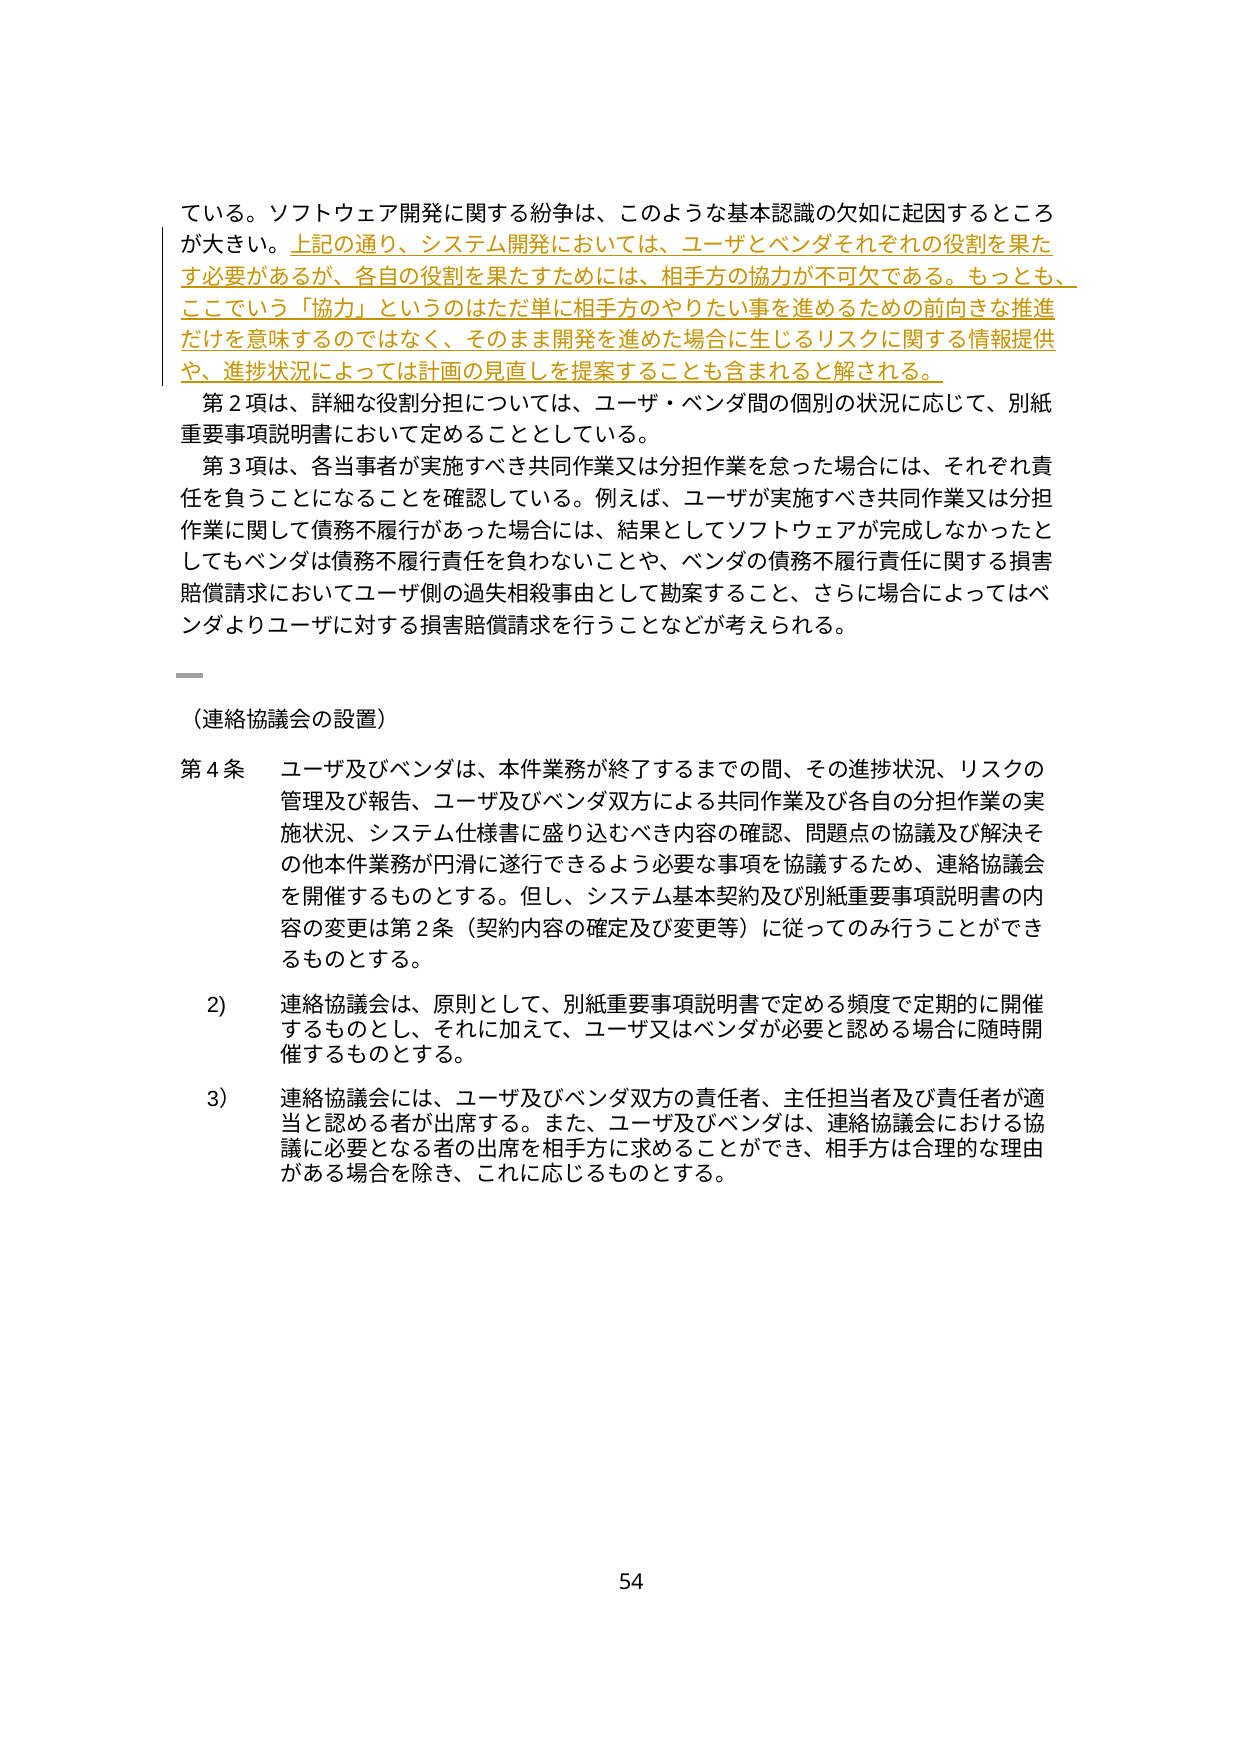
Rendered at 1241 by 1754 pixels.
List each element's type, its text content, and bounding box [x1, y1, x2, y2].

subtitle 3） 連絡協議会には、ユーザ及びベンダ双方の責任者、主任担当者及び責任者が適当と認める者が出席する。また、ユーザ及びベンダは、連絡協議会における協議に必要となる者の出席を相手方に求めることができ、相手方は合理的な理由がある場合を除き、これに応じるものとする。 [207, 1086, 1060, 1186]
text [180, 196, 1060, 286]
subtitle 2) 連絡協議会は、原則として、別紙重要事項説明書で定める頻度で定期的に開催するものとし、それに加えて、ユーザ又はベンダが必要と認める場合に随時開催するものとする。 [207, 993, 1060, 1068]
subtitle 第4条 ユーザ及びベンダは、本件業務が終了するまでの間、その進捗状況、リスクの管理及び報告、ユーザ及びベンダ双方による共同作業及び各自の分担作業の実施状況、システム仕様書に盛り込むべき内容の確認、問題点の協議及び解決その他本件業務が円滑に遂行できるよう必要な事項を協議するため、連絡協議会を開催するものとする。但し、システム基本契約及び別紙重要事項説明書の内容の変更は第2条（契約内容の確定及び変更等）に従ってのみ行うことができるものとする。 [180, 752, 1060, 974]
subtitle （連絡協議会の設置） [180, 702, 1060, 733]
